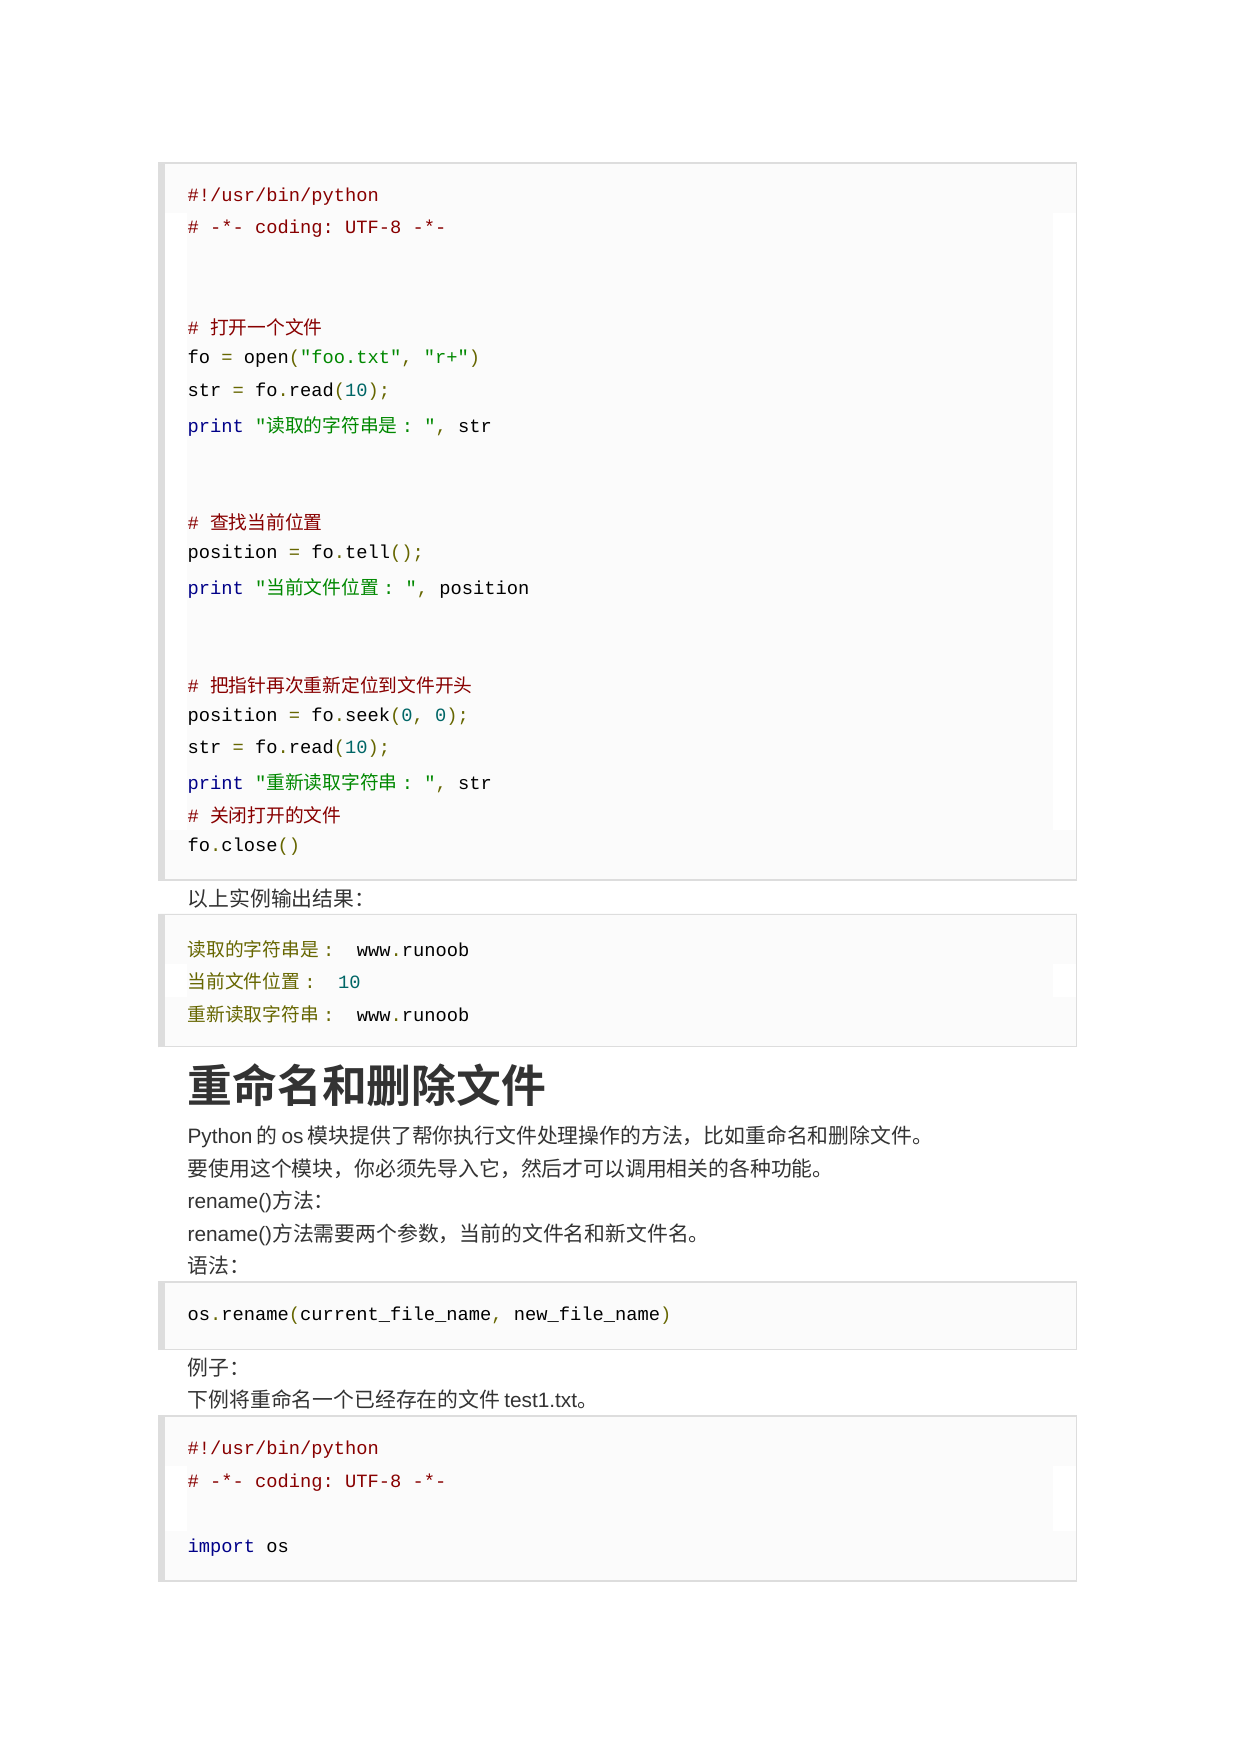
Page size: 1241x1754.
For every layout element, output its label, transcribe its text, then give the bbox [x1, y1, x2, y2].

text #!/usr/bin/python [165, 164, 1076, 213]
text str = fo.read(10); [187, 733, 1053, 765]
text fo.close() [165, 812, 1076, 879]
text print "重新读取字符串 : ", str [187, 765, 1053, 798]
text # 关闭打开的文件 [187, 798, 1053, 812]
text position = fo.seek(0, 0); [187, 700, 1053, 733]
text rename()方法需要两个参数，当前的文件名和新文件名。 [187, 1216, 1053, 1249]
text 例子： [187, 1350, 1053, 1383]
text import os [165, 1513, 1076, 1580]
text # -*- coding: UTF-8 -*- [187, 1466, 1053, 1498]
text rename()方法： [187, 1184, 1053, 1216]
text 读取的字符串是 : www.runoob [165, 915, 1076, 964]
text position = fo.tell(); [187, 538, 1053, 570]
text print "读取的字符串是 : ", str [187, 408, 1053, 440]
text fo = open("foo.txt", "r+") [187, 343, 1053, 375]
text print "当前文件位置 : ", position [187, 570, 1053, 603]
text 下例将重命名一个已经存在的文件test1.txt。 [187, 1383, 1053, 1415]
text # 打开一个文件 [187, 310, 1053, 343]
subtitle 重命名和删除文件 [187, 1051, 1053, 1116]
text Python的os模块提供了帮你执行文件处理操作的方法，比如重命名和删除文件。 [187, 1119, 1053, 1151]
text os.rename(current_file_name, new_file_name) [165, 1283, 1076, 1349]
text 当前文件位置 : 10 [187, 964, 1053, 978]
text 要使用这个模块，你必须先导入它，然后才可以调用相关的各种功能。 [187, 1151, 1053, 1184]
text # 查找当前位置 [187, 505, 1053, 538]
text # 把指针再次重新定位到文件开头 [187, 668, 1053, 700]
text 语法： [187, 1249, 1053, 1281]
text # -*- coding: UTF-8 -*- [187, 213, 1053, 245]
text 重新读取字符串 : www.runoob [165, 978, 1076, 1046]
text str = fo.read(10); [187, 375, 1053, 408]
text #!/usr/bin/python [165, 1417, 1076, 1466]
text 以上实例输出结果： [187, 881, 1053, 913]
